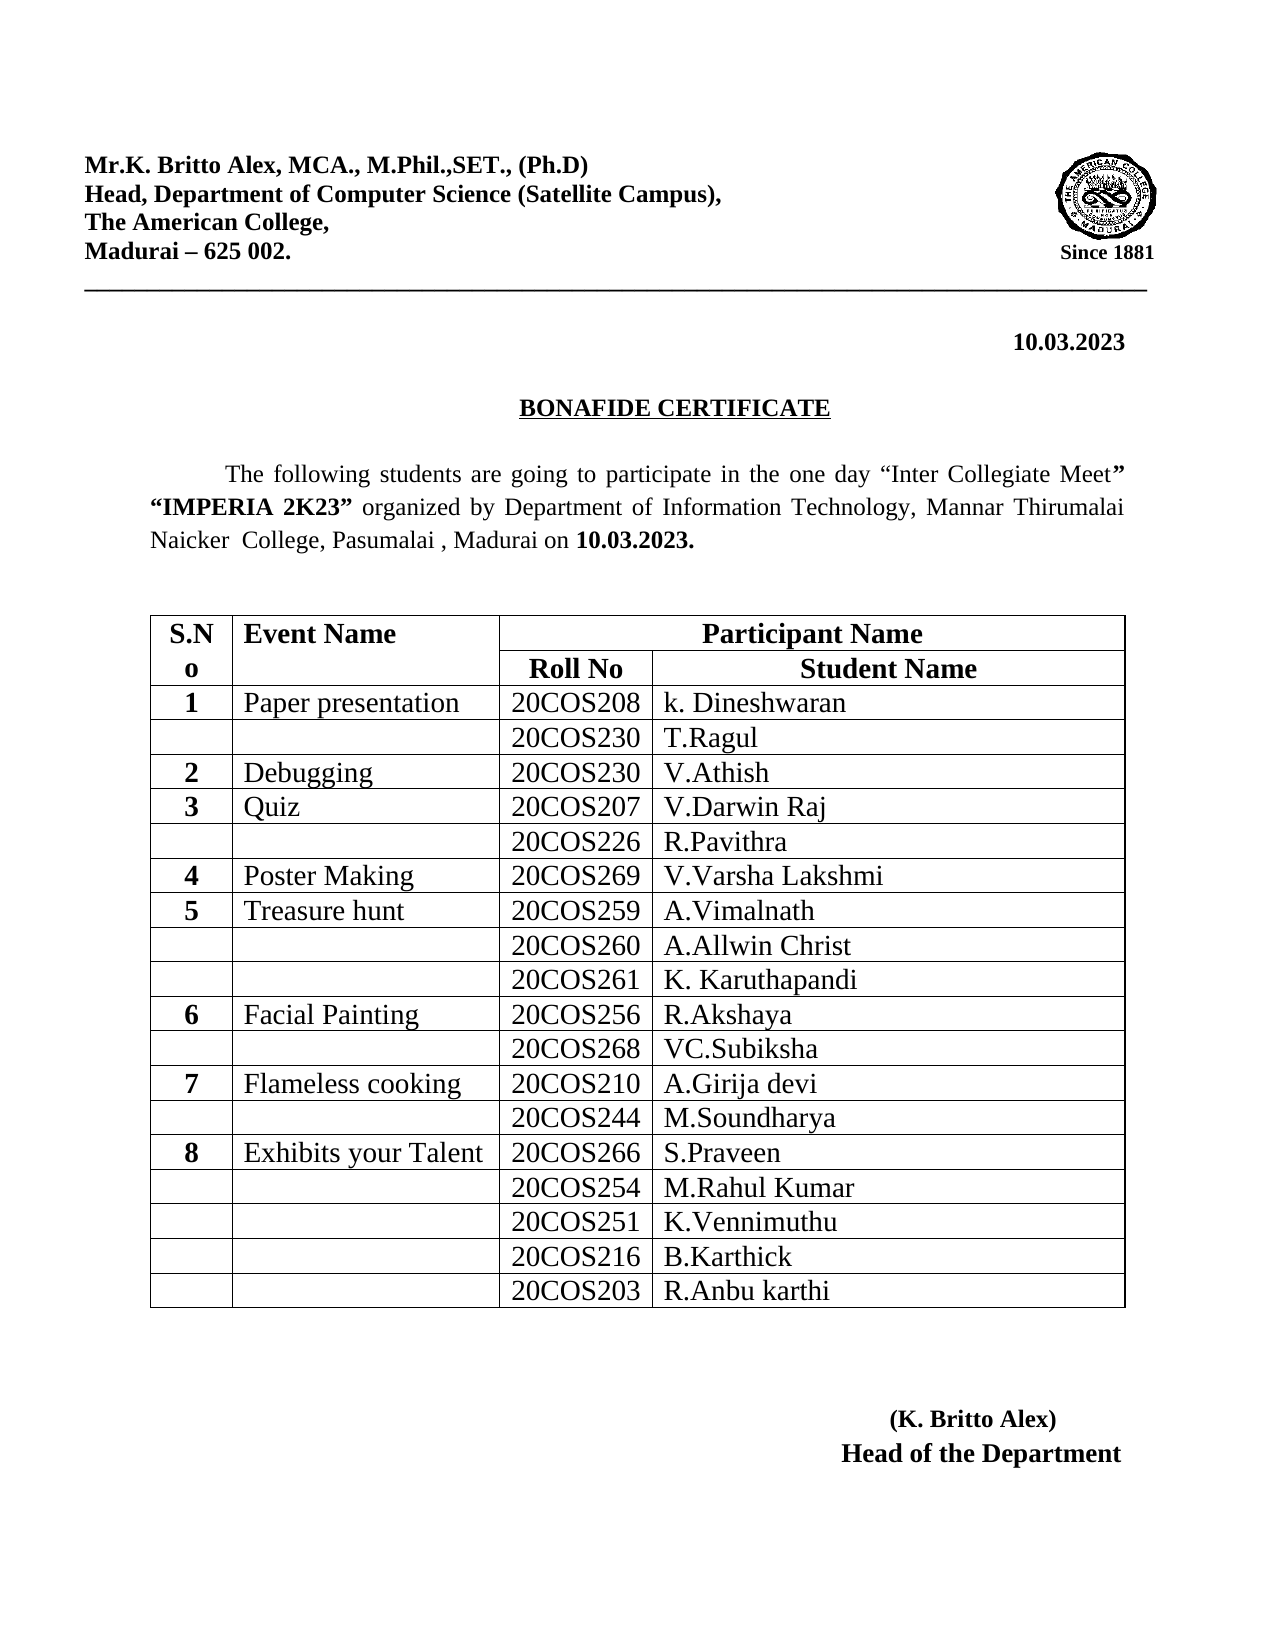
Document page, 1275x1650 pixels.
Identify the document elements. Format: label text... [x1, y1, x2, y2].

table_cell V.Varsha Lakshmi [653, 859, 1124, 892]
table_cell 20COS260 [500, 928, 652, 961]
table_cell A.Vimalnath [653, 893, 1124, 927]
table_cell 20COS203 [500, 1274, 652, 1307]
table_cell 4 [151, 859, 232, 892]
picture [1051, 148, 1160, 243]
table_cell [151, 962, 232, 996]
table_cell R.Pavithra [653, 824, 1124, 857]
table_cell 1 [151, 686, 232, 719]
table_header Participant Name [500, 616, 1124, 650]
table_cell Quiz [233, 789, 499, 823]
table_cell Roll No [500, 651, 652, 684]
table_cell 20COS230 [500, 720, 652, 754]
table_cell 20COS268 [500, 1031, 652, 1065]
text Head, Department of Computer Science (Satellite Campus), [37, 179, 1051, 207]
table_cell [233, 1274, 499, 1307]
table_cell 20COS261 [500, 962, 652, 996]
text The American College, Madurai – 625 002. Since 1881 _____________________________________________________________________________________ [84, 207, 1157, 294]
table_cell 20COS216 [500, 1239, 652, 1272]
table_cell [151, 720, 232, 754]
table_cell [233, 1170, 499, 1203]
table_cell [151, 1239, 232, 1272]
table_cell R.Anbu karthi [653, 1274, 1124, 1307]
table_cell A.Girija devi [653, 1066, 1124, 1099]
table_cell [233, 928, 499, 961]
table_cell S.Praveen [653, 1135, 1124, 1169]
table_cell [151, 1204, 232, 1238]
table_cell [151, 1031, 232, 1065]
table_cell VC.Subiksha [653, 1031, 1124, 1065]
table_cell K. Karuthapandi [653, 962, 1124, 996]
table_cell 20COS207 [500, 789, 652, 823]
table_cell M.Soundharya [653, 1101, 1124, 1134]
table_cell 20COS210 [500, 1066, 652, 1099]
table_cell [233, 1031, 499, 1065]
table_cell 7 [151, 1066, 232, 1099]
table_cell 3 [151, 789, 232, 823]
table_cell Poster Making [233, 859, 499, 892]
table_cell Flameless cooking [233, 1066, 499, 1099]
table_cell [233, 1204, 499, 1238]
table_cell 20COS269 [500, 859, 652, 892]
table_cell [233, 824, 499, 857]
table_cell 5 [151, 893, 232, 927]
table_cell R.Akshaya [653, 997, 1124, 1030]
text 10.03.2023 [150, 327, 1125, 356]
table_cell Paper presentation [233, 686, 499, 719]
table_cell [151, 1170, 232, 1203]
table_cell [233, 962, 499, 996]
table_cell T.Ragul [653, 720, 1124, 754]
table_cell [151, 824, 232, 857]
table_cell [151, 928, 232, 961]
table_cell 20COS208 [500, 686, 652, 719]
table_cell K.Vennimuthu [653, 1204, 1124, 1238]
text BONAFIDE CERTIFICATE [150, 393, 1125, 422]
table_cell Debugging [233, 755, 499, 788]
table_cell Exhibits your Talent [233, 1135, 499, 1169]
table_header S.No [151, 616, 232, 684]
text The following students are going to participate in the one day “Inter Collegiate Meet” “IMPERIA 2K23” organized by Department of Information Technology, Mannar Thirumalai Naicker College, Pasumalai , Madurai on 10.03.2023. [150, 459, 1125, 554]
table_cell 6 [151, 997, 232, 1030]
table_cell V.Athish [653, 755, 1124, 788]
table_cell 8 [151, 1135, 232, 1169]
table_cell 20COS251 [500, 1204, 652, 1238]
table_cell 2 [151, 755, 232, 788]
table_cell [233, 720, 499, 754]
table_cell V.Darwin Raj [653, 789, 1124, 823]
table_cell 20COS266 [500, 1135, 652, 1169]
table_cell 20COS226 [500, 824, 652, 857]
table_cell 20COS230 [500, 755, 652, 788]
text Head of the Department [150, 1437, 1125, 1468]
table_cell 20COS244 [500, 1101, 652, 1134]
table_header Event Name [233, 616, 499, 684]
table_cell [151, 1101, 232, 1134]
table_cell B.Karthick [653, 1239, 1124, 1272]
table_cell Student Name [653, 651, 1124, 684]
text (K. Britto Alex) [150, 1404, 1125, 1432]
table_cell [151, 1274, 232, 1307]
table_cell k. Dineshwaran [653, 686, 1124, 719]
table_cell M.Rahul Kumar [653, 1170, 1124, 1203]
table_cell A.Allwin Christ [653, 928, 1124, 961]
table_cell 20COS259 [500, 893, 652, 927]
table_cell Facial Painting [233, 997, 499, 1030]
table_cell [233, 1239, 499, 1272]
table_cell 20COS256 [500, 997, 652, 1030]
table_cell [233, 1101, 499, 1134]
text Mr.K. Britto Alex, MCA., M.Phil.,SET., (Ph.D) [37, 150, 1051, 179]
table_cell Treasure hunt [233, 893, 499, 927]
table_cell 20COS254 [500, 1170, 652, 1203]
